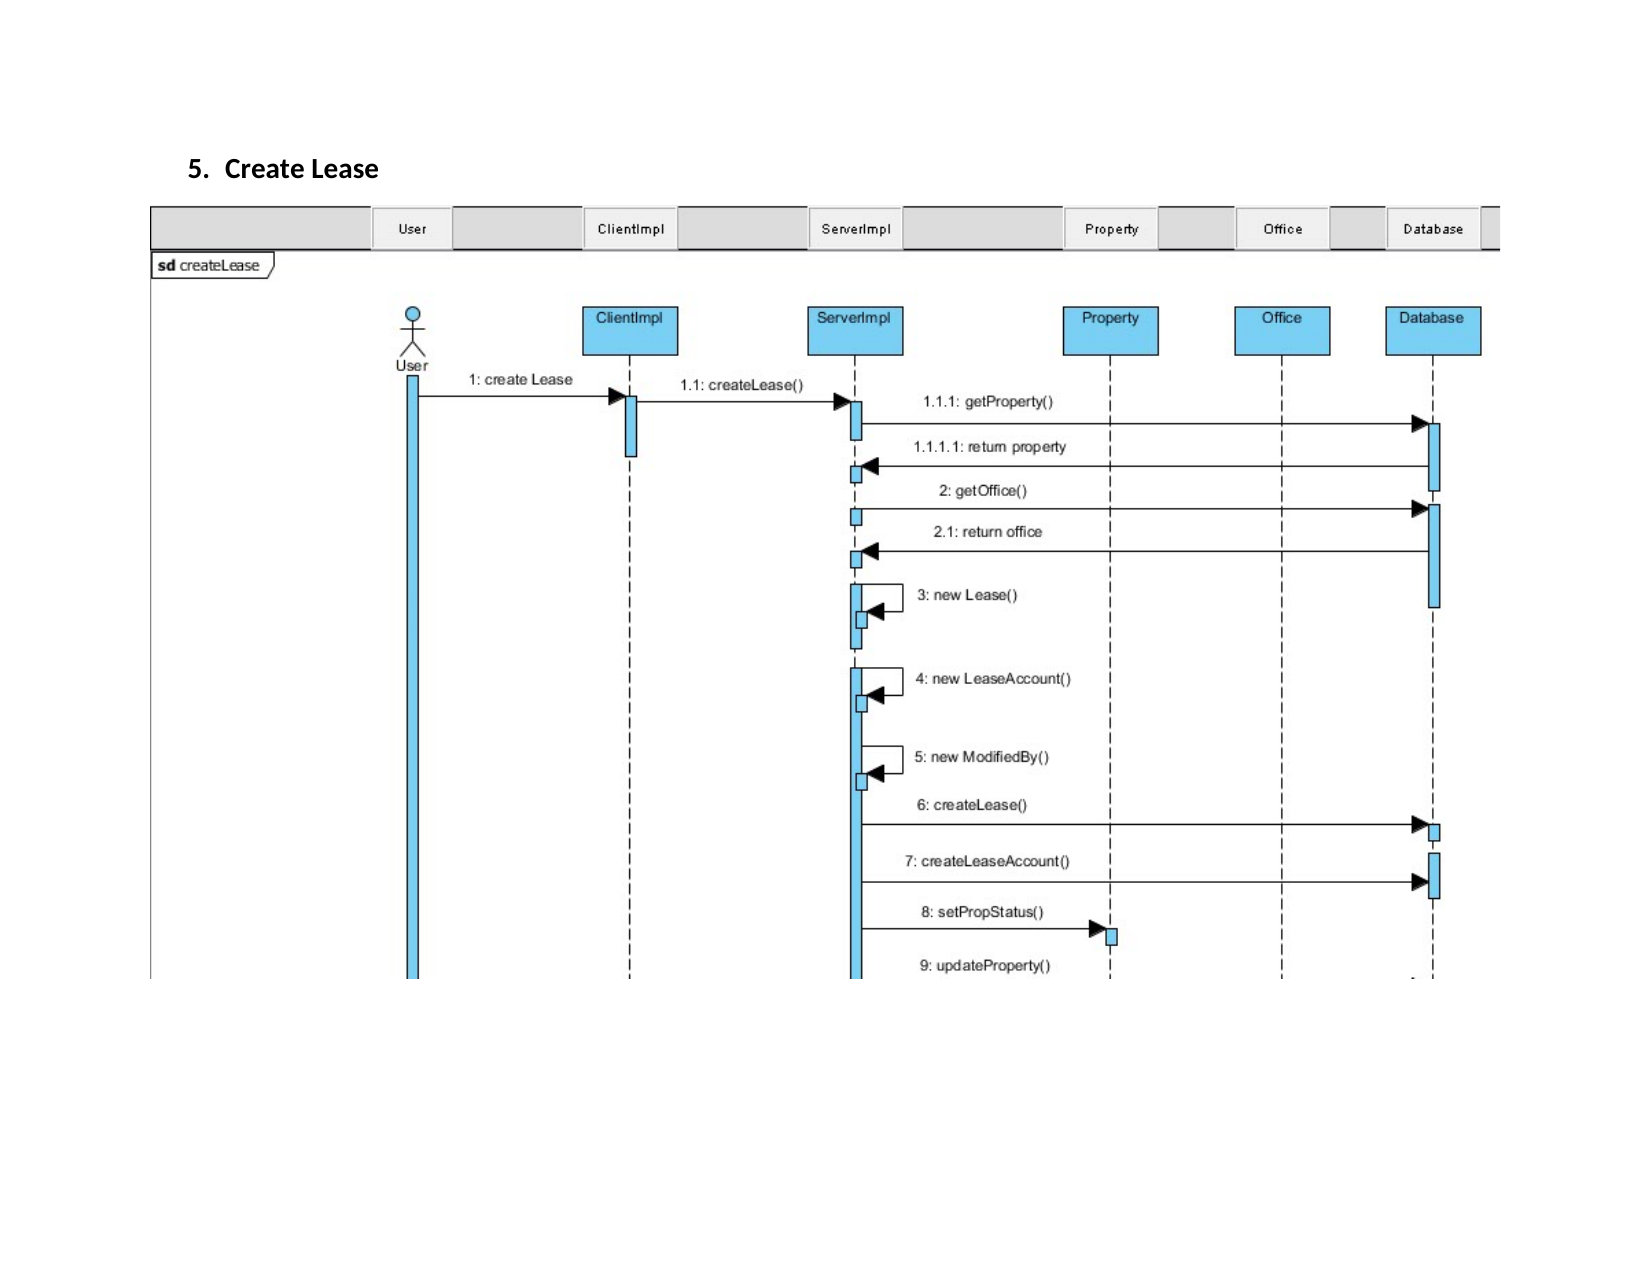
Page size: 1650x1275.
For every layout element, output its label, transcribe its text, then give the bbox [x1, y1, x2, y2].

list Create Lease [187, 150, 1500, 186]
picture [150, 205, 1500, 979]
